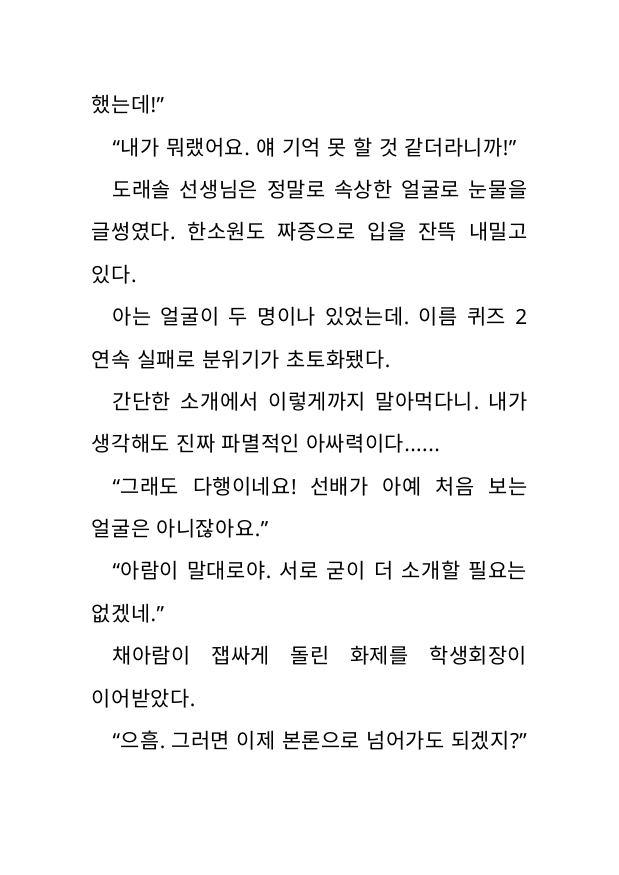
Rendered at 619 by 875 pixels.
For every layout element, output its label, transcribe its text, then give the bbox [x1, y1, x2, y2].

text “아람이 말대로야. 서로 굳이 더 소개할 필요는 없겠네.” [92, 555, 527, 627]
text 아는 얼굴이 두 명이나 있었는데. 이름 퀴즈 2연속 실패로 분위기가 초토화됐다. [92, 300, 527, 373]
text 간단한 소개에서 이렇게까지 말아먹다니. 내가 생각해도 진짜 파멸적인 아싸력이다...... [92, 385, 527, 458]
text “내가 뭐랬어요. 얘 기억 못 할 것 같더라니까!” [92, 131, 527, 161]
text 채아람이 잽싸게 돌린 화제를 학생회장이 이어받았다. [92, 639, 527, 712]
text “너무해! 진짜 너무한다! 상담 1시간이나 했는데!” [92, 88, 527, 119]
text 도래솔 선생님은 정말로 속상한 얼굴로 눈물을 글썽였다. 한소원도 짜증으로 입을 잔뜩 내밀고 있다. [92, 173, 527, 288]
text “그래도 다행이네요! 선배가 아예 처음 보는 얼굴은 아니잖아요.” [92, 470, 527, 543]
text “으흠. 그러면 이제 본론으로 넘어가도 되겠지?” [92, 724, 527, 754]
